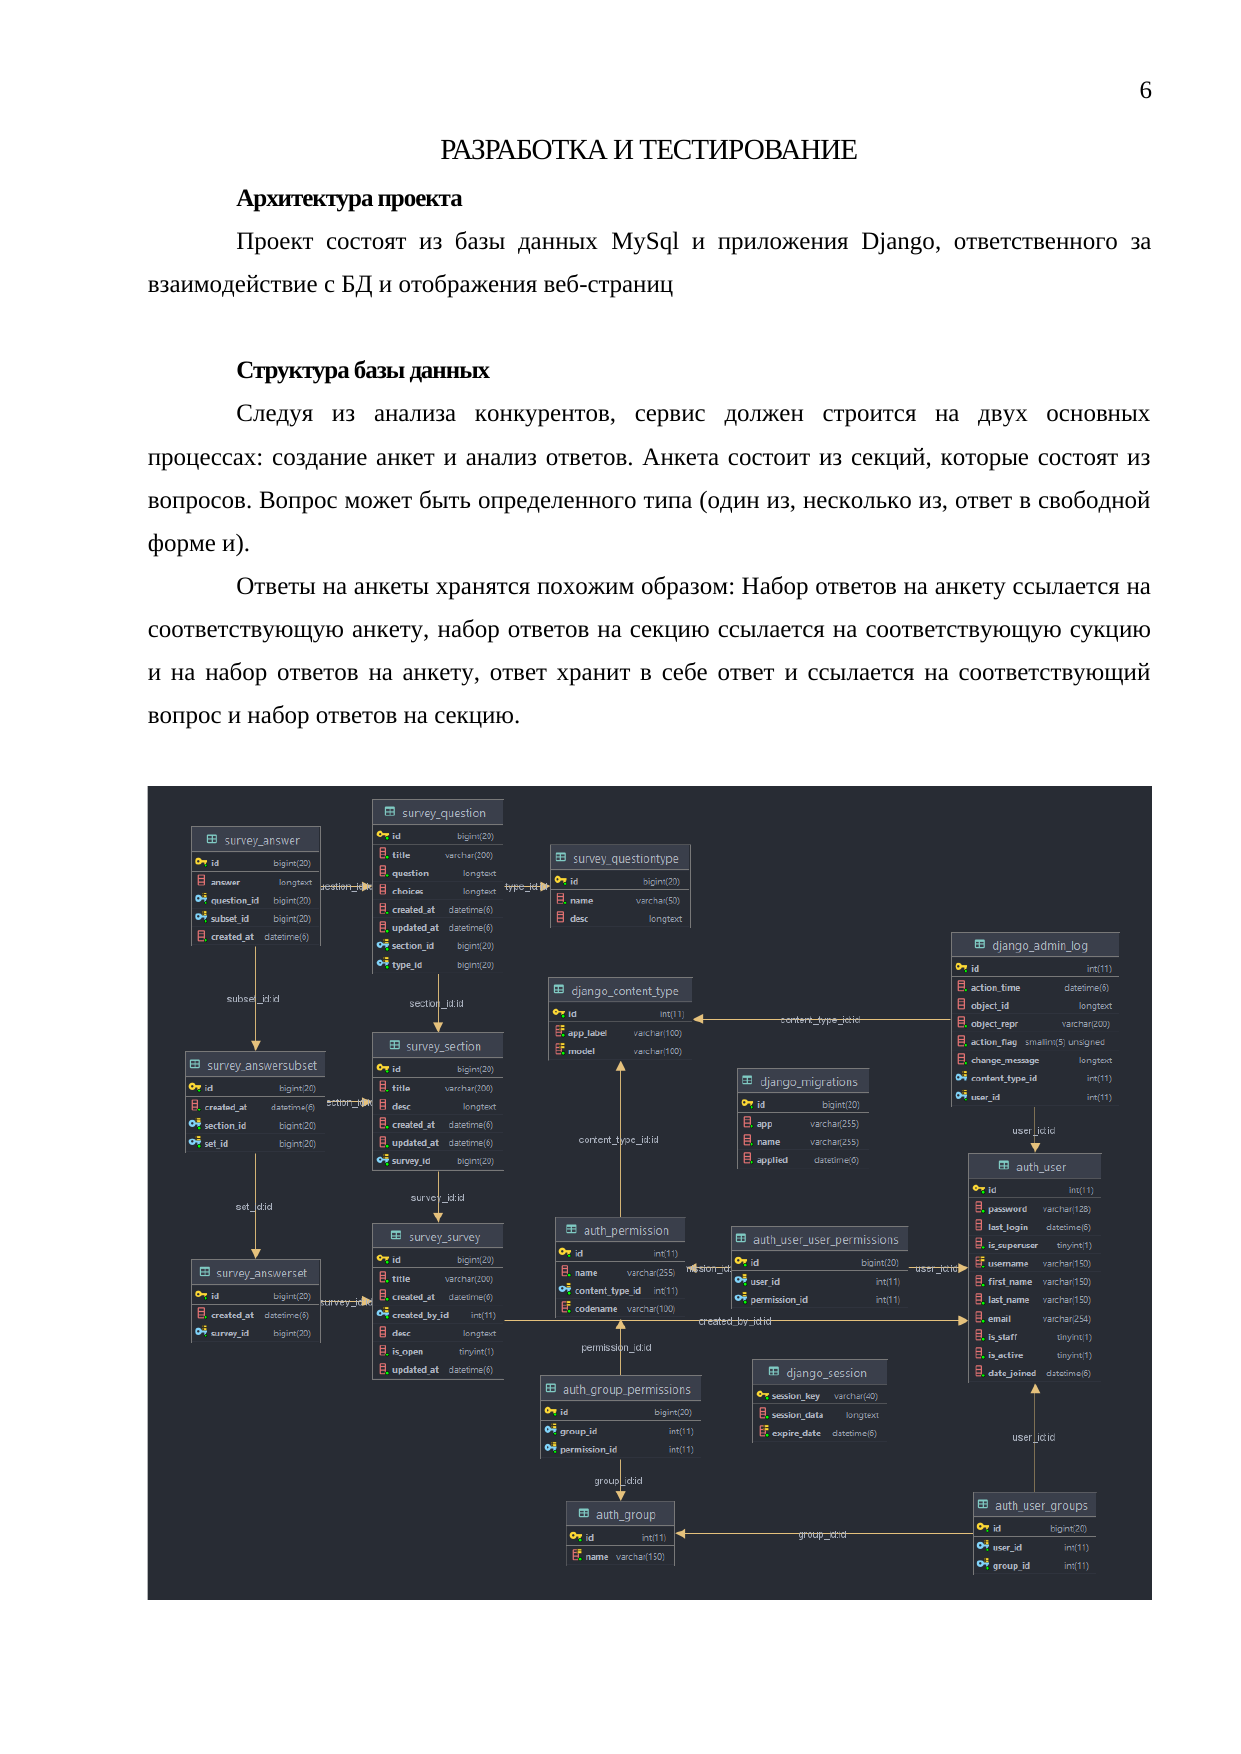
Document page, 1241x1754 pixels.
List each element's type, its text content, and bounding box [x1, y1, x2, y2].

text Структура базы данных [148, 355, 1152, 384]
text Ответы на анкеты хранятся похожим образом: Набор ответов на анкету ссылается на соответствующую анкету, набор ответов на секцию ссылается на соответствующую сукцию и на набор ответов на анкету, ответ хранит в себе ответ и ссылается на соответствующий вопрос и набор ответов на секцию. [148, 571, 1152, 729]
text Архитектура проекта [148, 183, 1152, 212]
text Следуя из анализа конкурентов, сервис должен строится на двух основных процессах: создание анкет и анализ ответов. Анкета состоит из секций, которые состоят из вопросов. Вопрос может быть определенного типа (один из, несколько из, ответ в свободной форме и). [148, 398, 1152, 557]
text Проект состоят из базы данных MySql и приложения Django, ответственного за взаимодействие с БД и отображения веб-страниц [148, 226, 1152, 298]
picture [147, 786, 1152, 1600]
text Разработка и тестирование [148, 132, 1152, 166]
